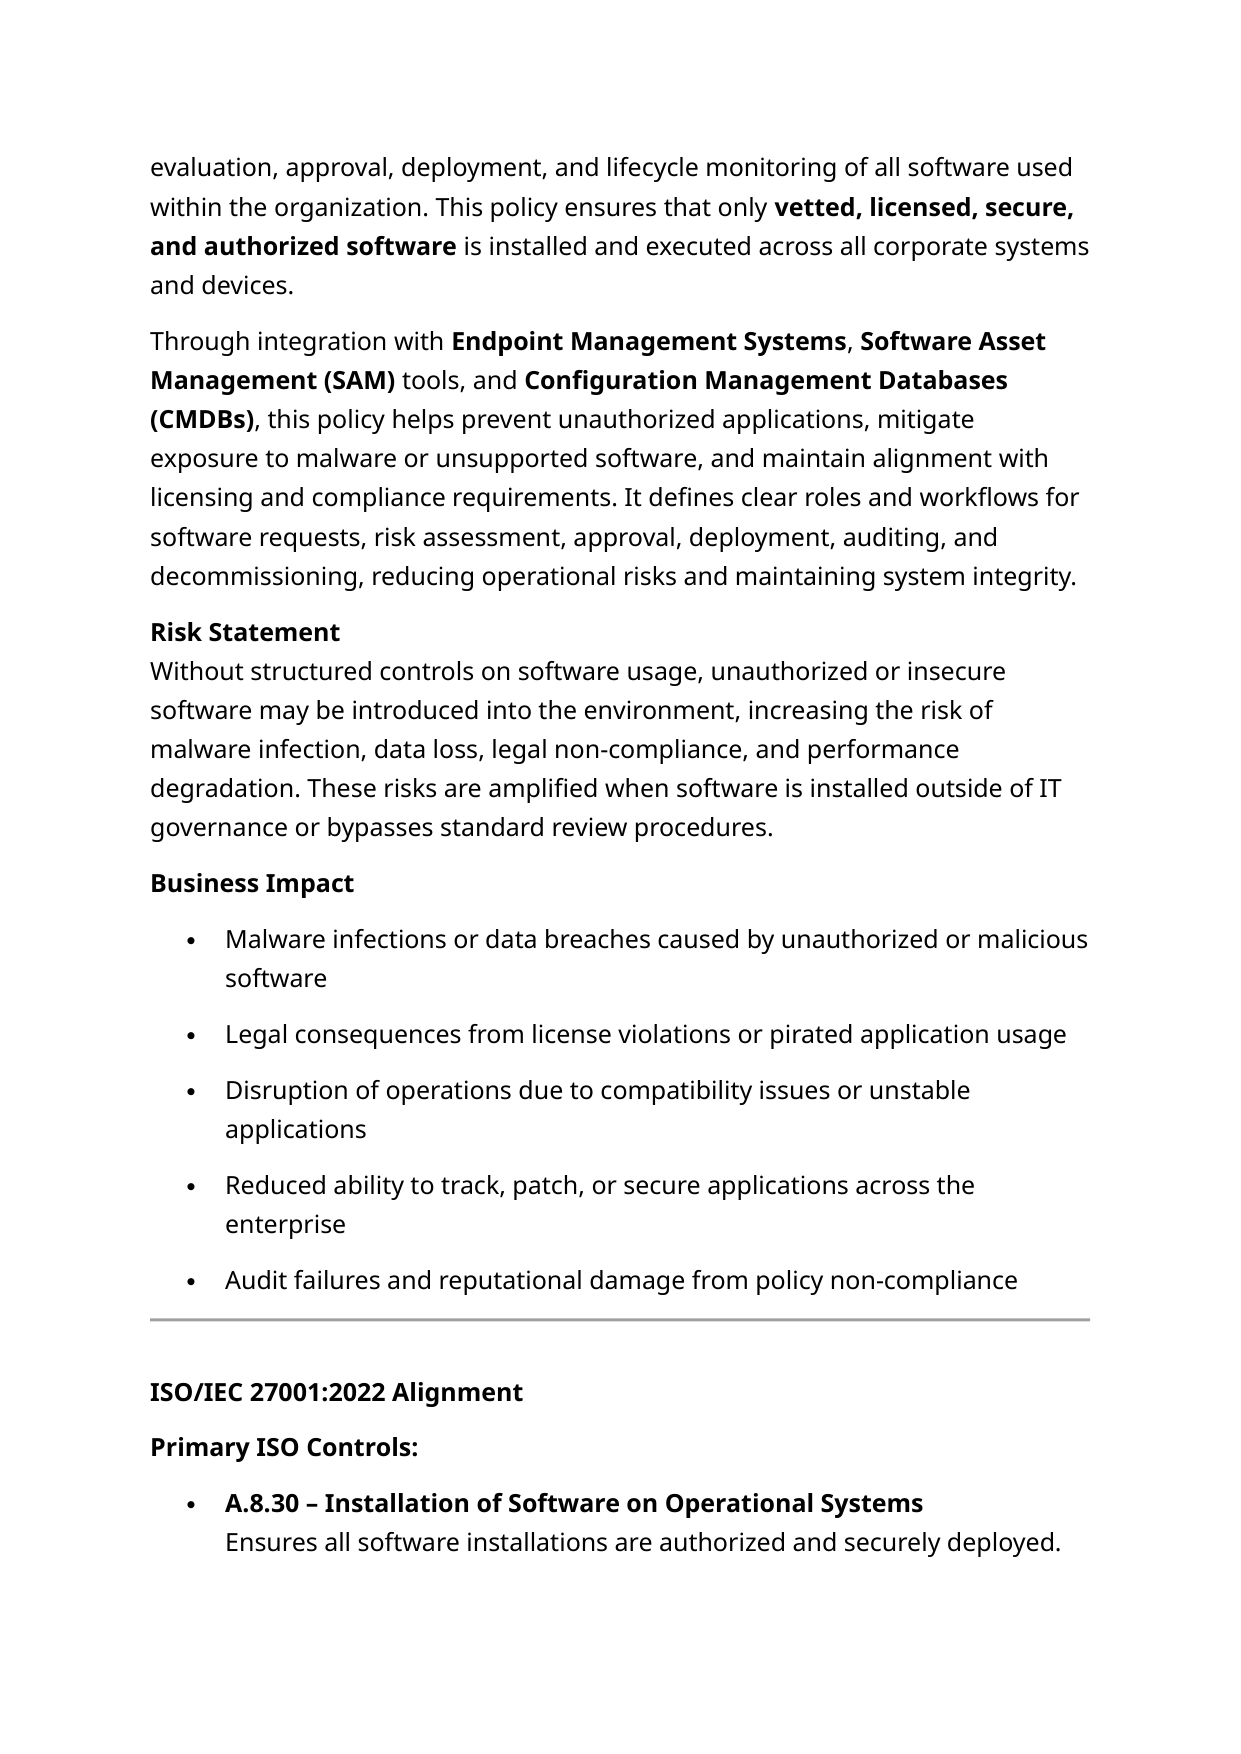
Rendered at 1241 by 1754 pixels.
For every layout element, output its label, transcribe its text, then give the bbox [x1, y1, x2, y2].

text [150, 150, 1090, 302]
list Reduced ability to track, patch, or secure applications across the enterprise [187, 1167, 1090, 1241]
text Risk Statement Without structured controls on software usage, unauthorized or insecure software may be introduced into the environment, increasing the risk of malware infection, data loss, legal non-compliance, and performance degradation. These risks are amplified when software is installed outside of IT governance or bypasses standard review procedures. [150, 614, 1090, 844]
text ISO/IEC 27001:2022 Alignment [150, 1374, 1090, 1408]
text Primary ISO Controls: [150, 1430, 1090, 1464]
list A.8.30 – Installation of Software on Operational Systems Ensures all software installations are authorized and securely deployed. [187, 1486, 1090, 1559]
list Disruption of operations due to compatibility issues or unstable applications [187, 1072, 1090, 1146]
text Business Impact [150, 866, 1090, 900]
list Malware infections or data breaches caused by unauthorized or malicious software [187, 922, 1090, 995]
list Legal consequences from license violations or pirated application usage [187, 1017, 1090, 1051]
list Audit failures and reputational damage from policy non-compliance [187, 1262, 1090, 1297]
text Through integration with Endpoint Management Systems, Software Asset Management (SAM) tools, and Configuration Management Databases (CMDBs), this policy helps prevent unauthorized applications, mitigate exposure to malware or unsupported software, and maintain alignment with licensing and compliance requirements. It defines clear roles and workflows for software requests, risk assessment, approval, deployment, auditing, and decommissioning, reducing operational risks and maintaining system integrity. [150, 323, 1090, 592]
